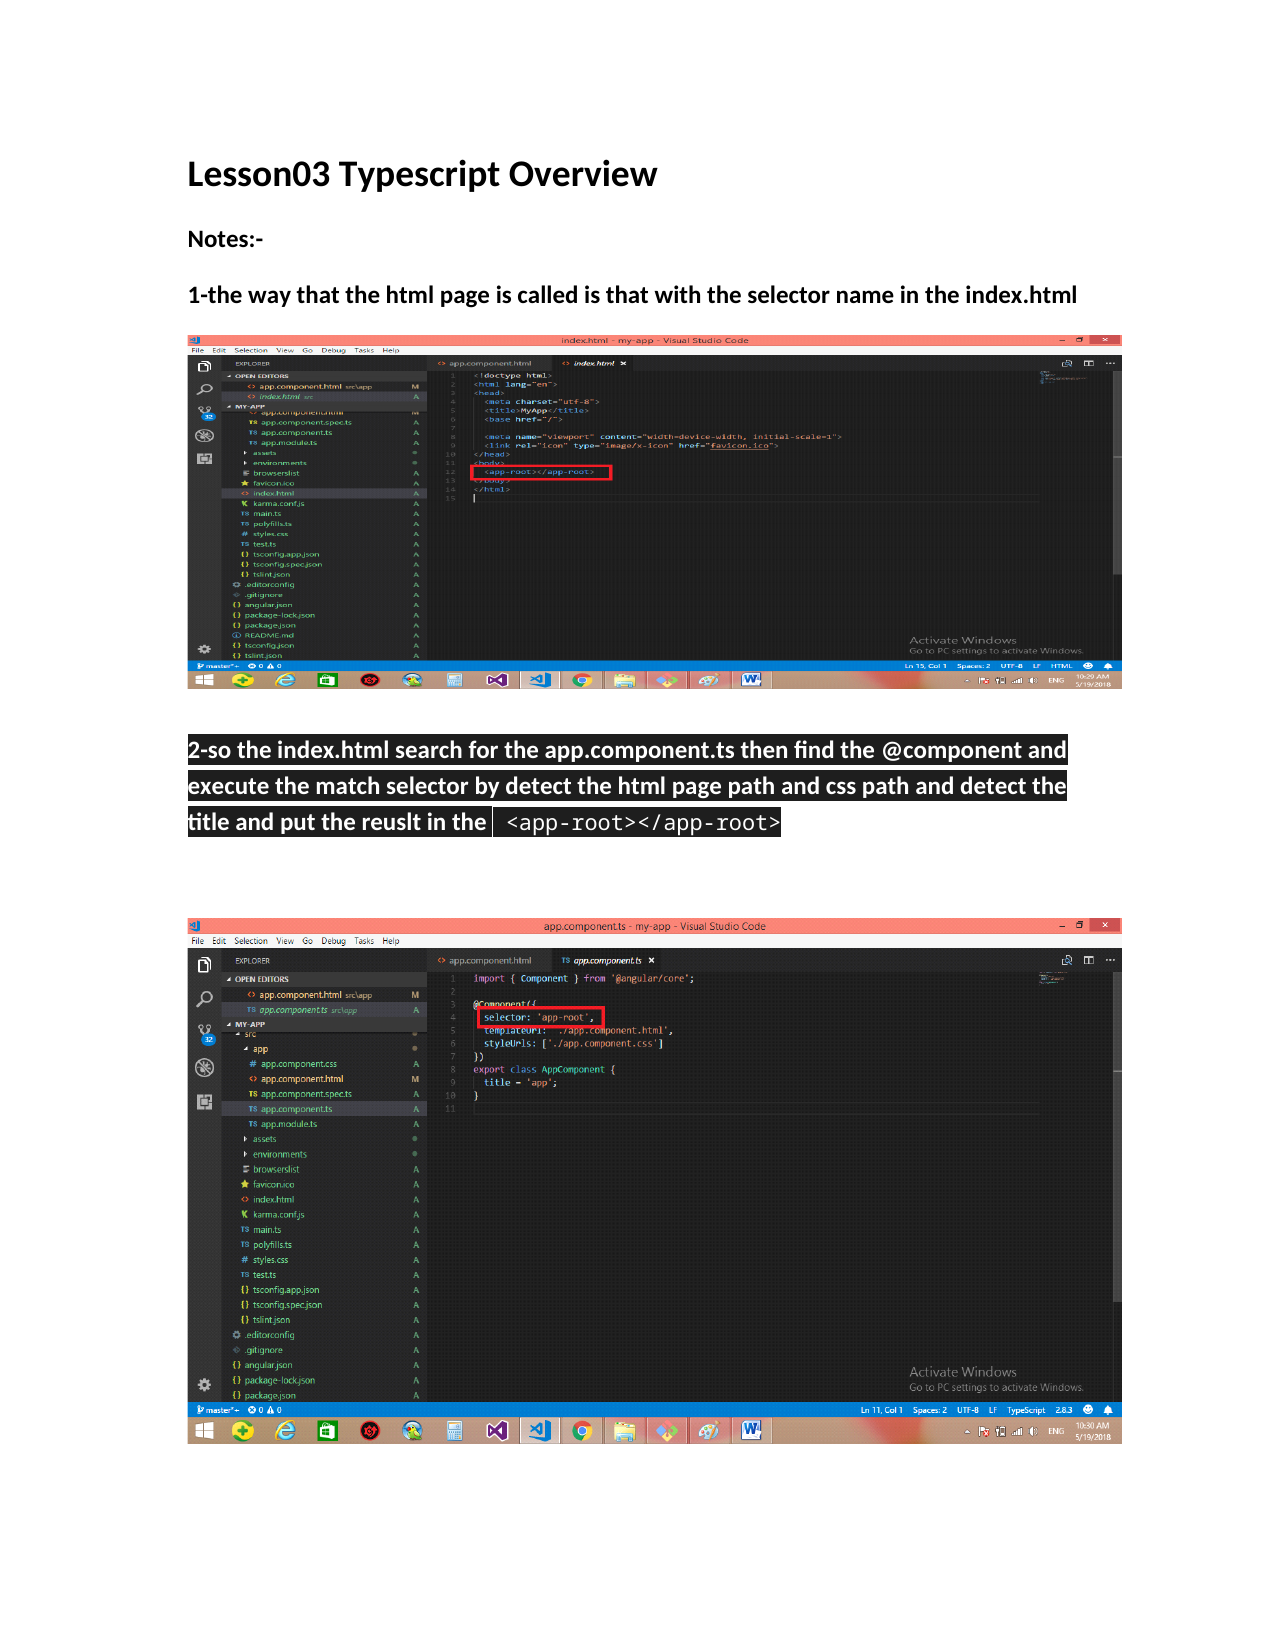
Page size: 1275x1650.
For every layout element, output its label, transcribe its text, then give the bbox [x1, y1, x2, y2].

picture [187, 918, 1122, 1444]
text 1-the way that the html page is called is that with the selector name in the index.html [187, 279, 1087, 310]
text 2-so the index.html search for the app.component.ts then find the @component and execute the match selector by detect the html page path and css path and detect the title and put the reuslt in the <app-root></app-root> [187, 734, 1087, 837]
text Notes:- [187, 223, 1087, 254]
text Lesson03 Typescript Overview [187, 150, 1087, 196]
picture [187, 335, 1122, 689]
